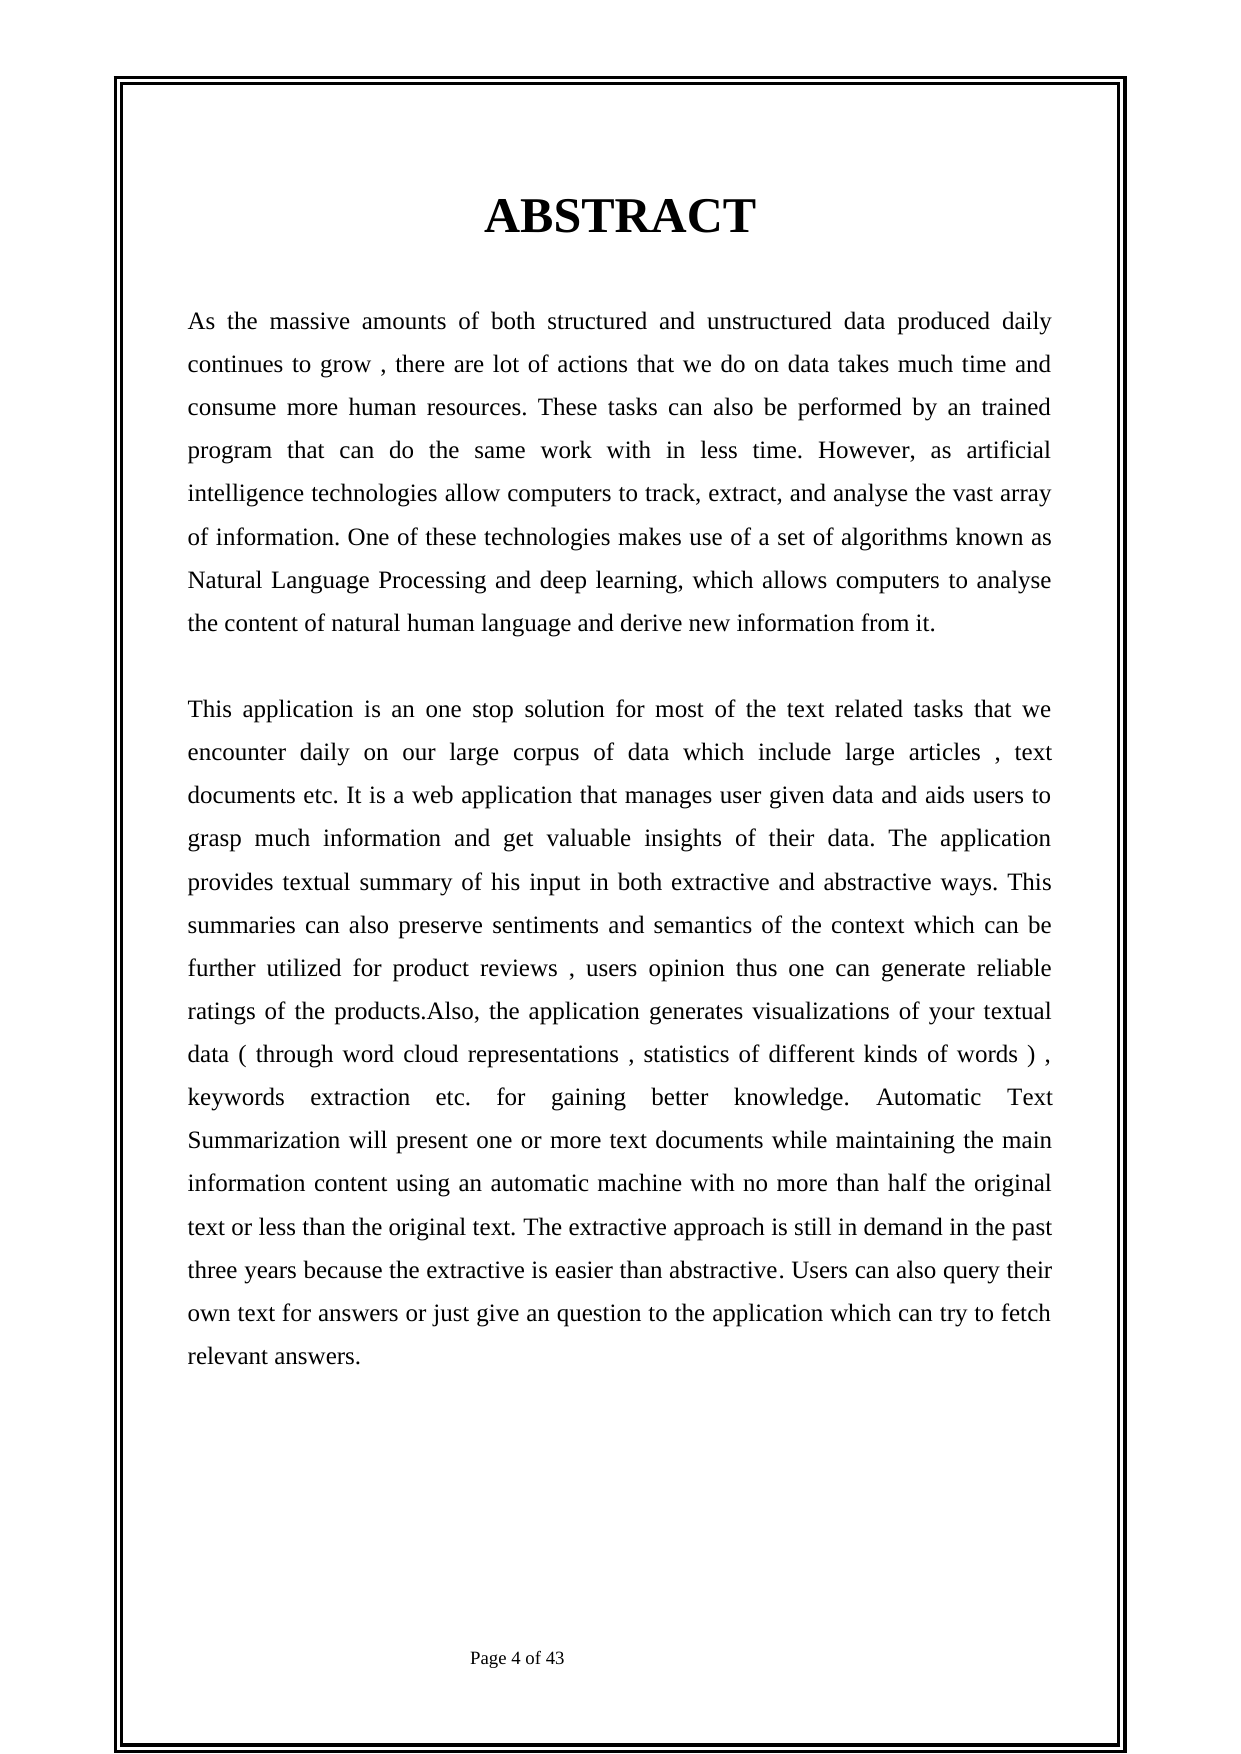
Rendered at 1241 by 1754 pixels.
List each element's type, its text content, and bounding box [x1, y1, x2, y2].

text As the massive amounts of both structured and unstructured data produced daily continues to grow , there are lot of actions that we do on data takes much time and consume more human resources. These tasks can also be performed by an trained program that can do the same work with in less time. However, as artificial intelligence technologies allow computers to track, extract, and analyse the vast array of information. One of these technologies makes use of a set of algorithms known as Natural Language Processing and deep learning, which allows computers to analyse the content of natural human language and derive new information from it. [187, 306, 1053, 637]
text This application is an one stop solution for most of the text related tasks that we encounter daily on our large corpus of data which include large articles , text documents etc. It is a web application that manages user given data and aids users to grasp much information and get valuable insights of their data. The application provides textual summary of his input in both extractive and abstractive ways. This summaries can also preserve sentiments and semantics of the context which can be further utilized for product reviews , users opinion thus one can generate reliable ratings of the products.Also, the application generates visualizations of your textual data ( through word cloud representations , statistics of different kinds of words ) , keywords extraction etc. for gaining better knowledge. Automatic Text Summarization will present one or more text documents while maintaining the main information content using an automatic machine with no more than half the original text or less than the original text. The extractive approach is still in demand in the past three years because the extractive is easier than abstractive. Users can also query their own text for answers or just give an question to the application which can try to fetch relevant answers. [187, 694, 1053, 1370]
subtitle ABSTRACT [187, 185, 1053, 243]
